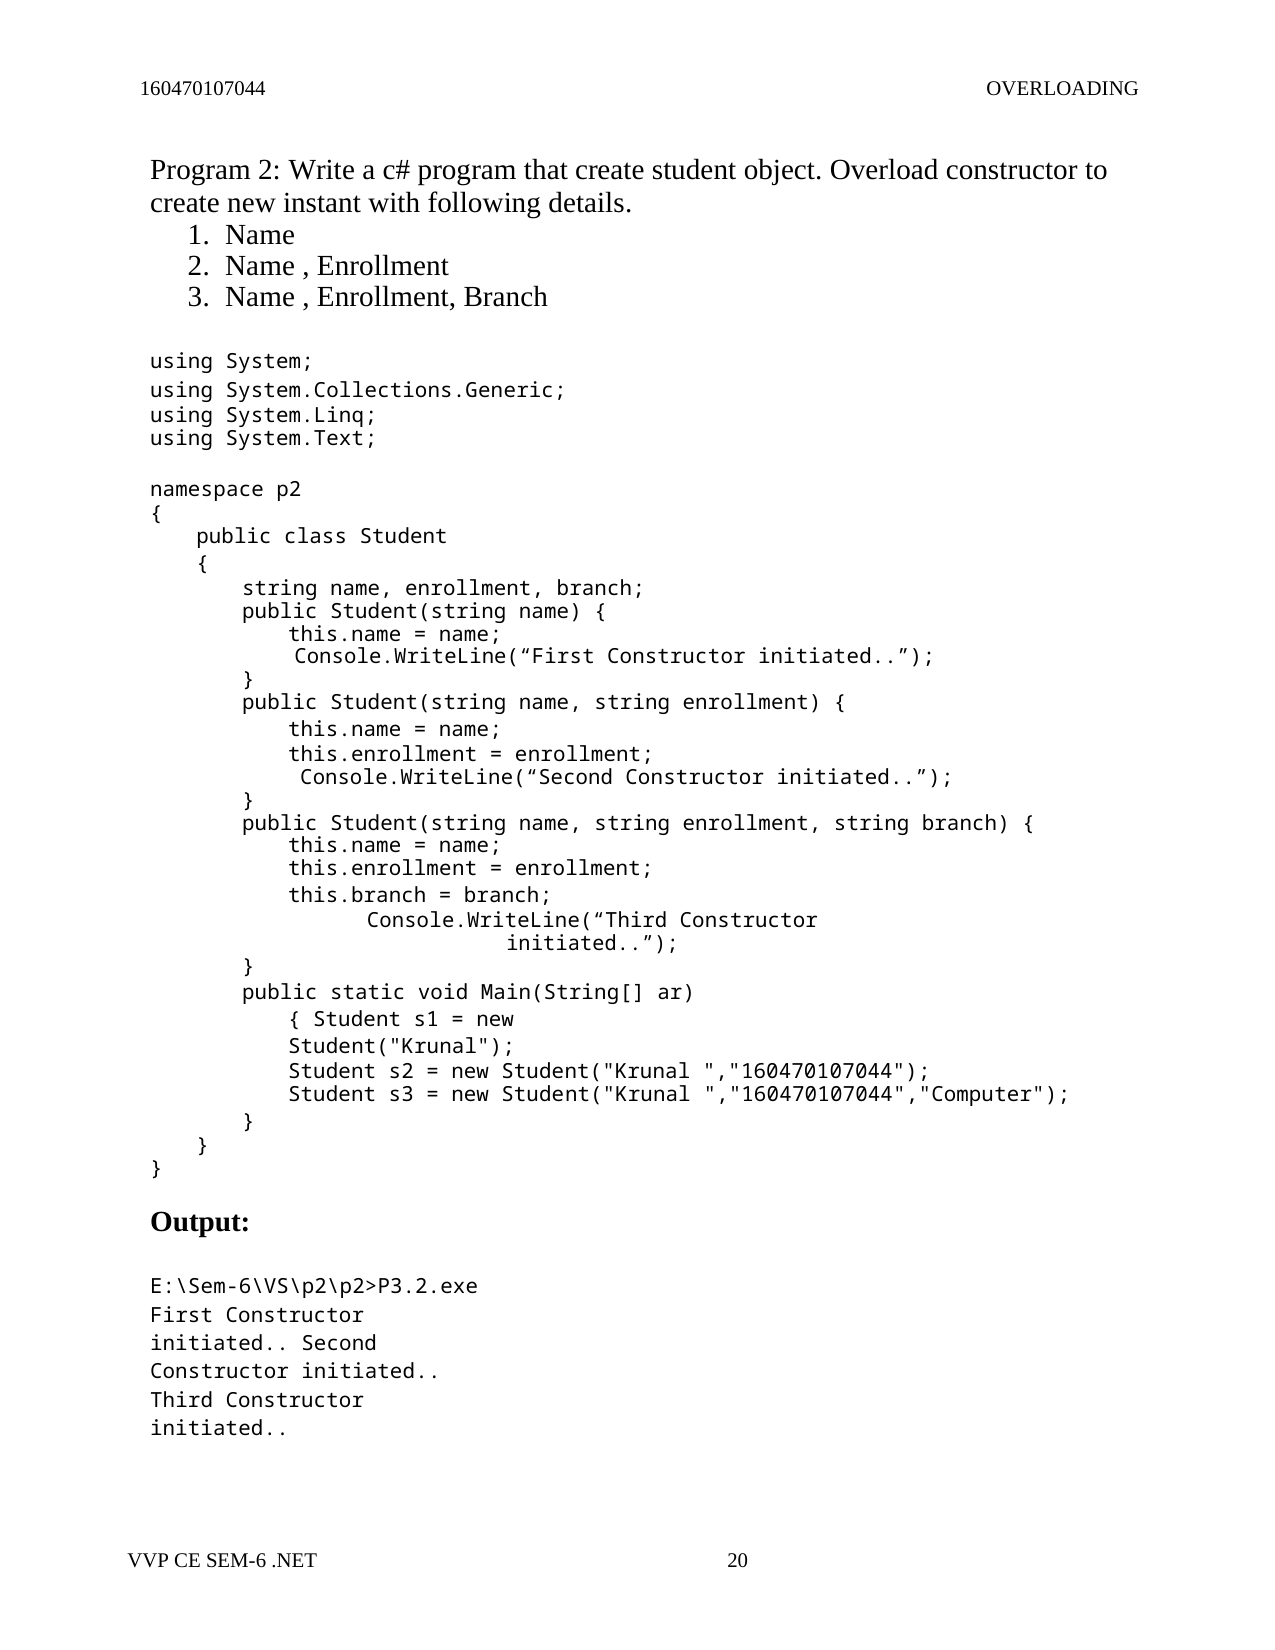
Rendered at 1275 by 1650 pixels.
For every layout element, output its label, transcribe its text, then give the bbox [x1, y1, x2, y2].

text public Student(string name) { [242, 600, 1148, 623]
text E:\Sem-6\VS\p2\p2>P3.2.exe First Constructor initiated.. Second Constructor initiated.. Third Constructor initiated.. [150, 1271, 497, 1442]
text Student s3 = new Student("Krunal ","160470107044","Computer"); [288, 1083, 1148, 1106]
text } [242, 789, 1148, 812]
text public static void Main(String[] ar) { Student s1 = new Student("Krunal"); [242, 978, 704, 1060]
text this.name = name; [288, 623, 1148, 646]
text using System.Linq; [150, 404, 1148, 427]
text public class Student [196, 525, 1148, 548]
text public Student(string name, string enrollment, string branch) { [242, 812, 1148, 834]
text Console.WriteLine(“First Constructor initiated..”); [294, 646, 1148, 668]
text using System.Text; [150, 427, 1148, 449]
text } [242, 955, 1148, 978]
text } [196, 1134, 1148, 1157]
text Program 2: Write a c# program that create student object. Overload constructor to create new instant with following details. [150, 152, 1108, 219]
text { [150, 502, 1148, 525]
text public Student(string name, string enrollment) { [242, 691, 1148, 714]
text this.enrollment = enrollment; [288, 857, 1148, 880]
text 1. Name [187, 219, 1148, 250]
text this.name = name; [288, 714, 1148, 743]
text using System.Collections.Generic; [150, 375, 1148, 404]
text } [242, 1106, 1148, 1134]
text Output: [150, 1204, 1148, 1238]
text } [150, 1157, 1148, 1180]
text Student s2 = new Student("Krunal ","160470107044"); [288, 1060, 1148, 1083]
text { [196, 548, 1148, 577]
text } [242, 668, 1148, 691]
text using System; [150, 347, 1148, 375]
text Console.WriteLine(“Second Constructor initiated..”); [300, 766, 1148, 789]
text namespace p2 [150, 474, 1148, 502]
text 2. Name , Enrollment [187, 250, 1148, 282]
text 3. Name , Enrollment, Branch [187, 282, 1148, 313]
text this.branch = branch; [288, 881, 1148, 909]
text string name, enrollment, branch; [242, 577, 1148, 600]
text this.enrollment = enrollment; [288, 743, 1148, 766]
text this.name = name; [288, 834, 1148, 857]
text Console.WriteLine(“Third Constructor initiated..”); [298, 909, 886, 955]
